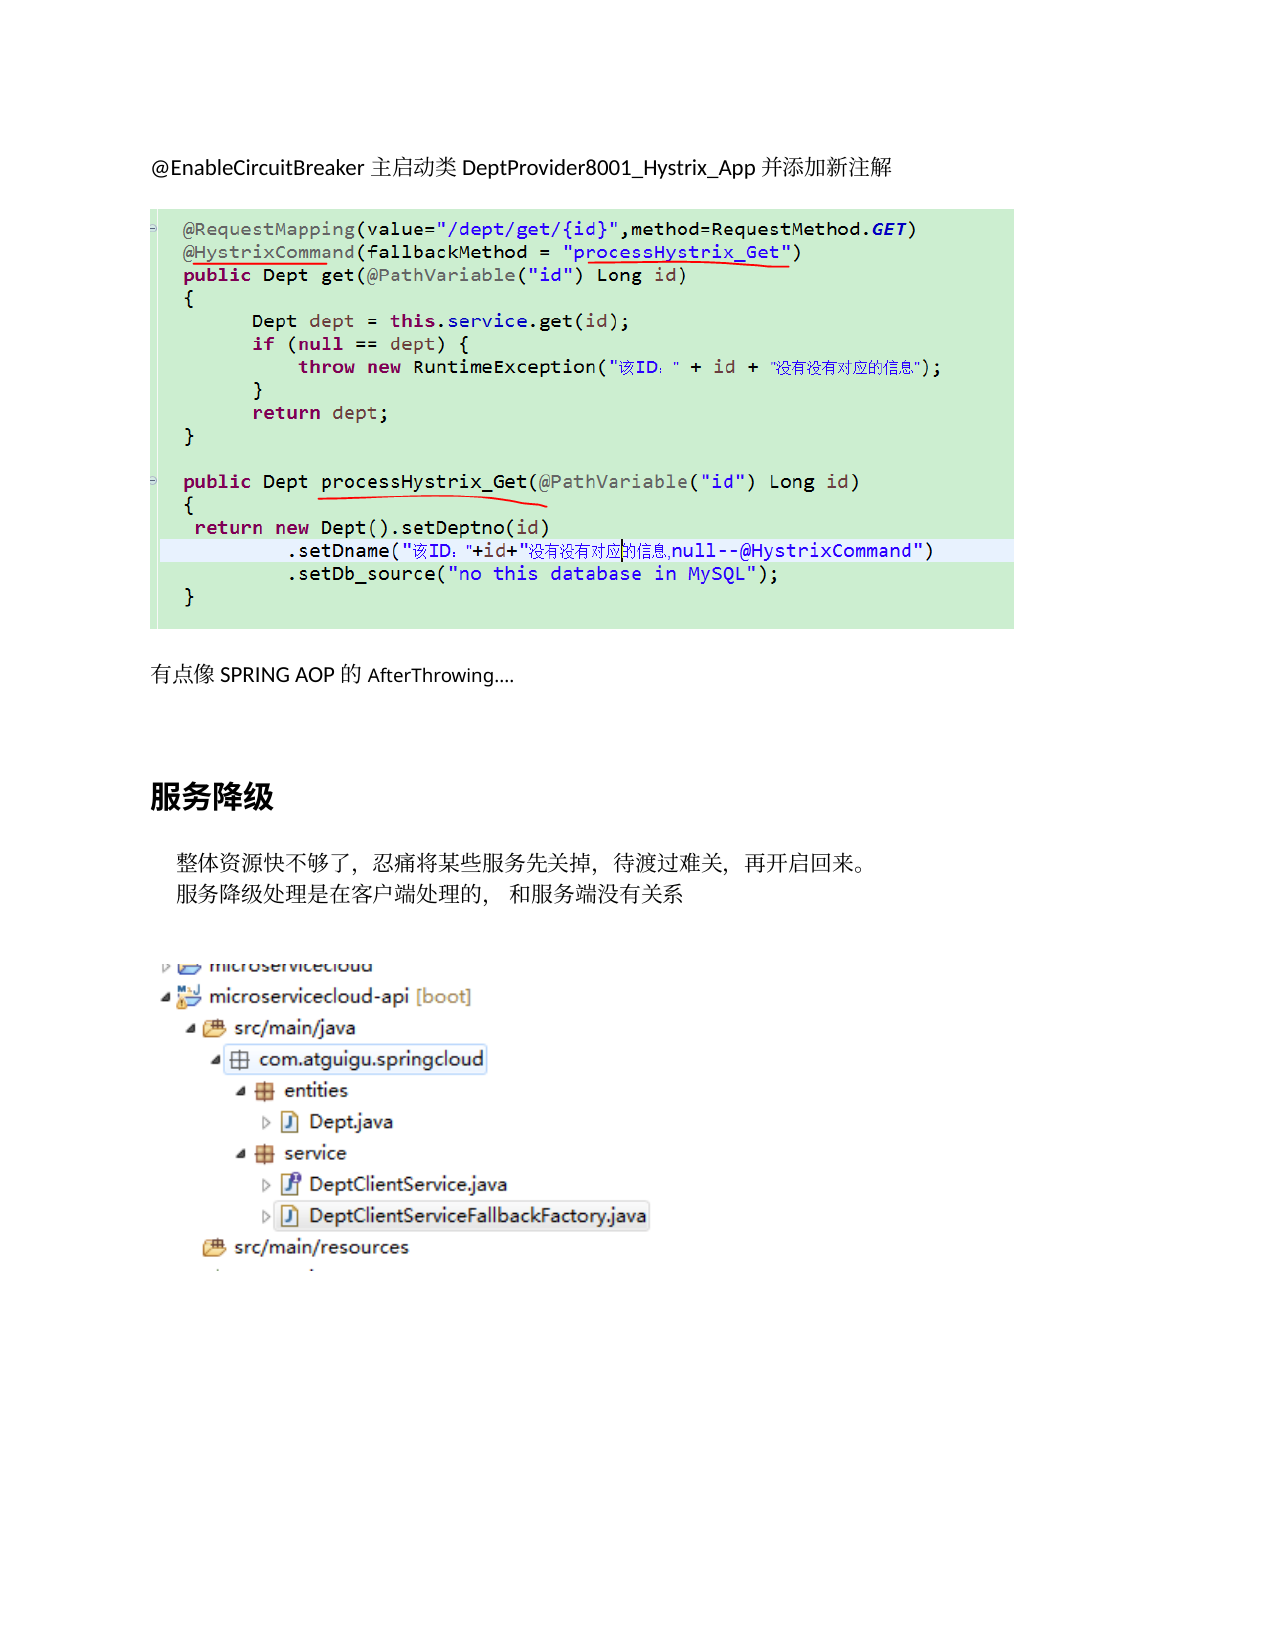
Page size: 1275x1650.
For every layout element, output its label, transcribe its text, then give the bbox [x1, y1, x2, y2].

text 有点像SPRING AOP 的 AfterThrowing.... [150, 657, 1125, 688]
text 服务降级处理是在客户端处理的， 和服务端没有关系 [150, 877, 1125, 909]
picture [150, 964, 755, 1271]
text 整体资源快不够了，忍痛将某些服务先关掉，待渡过难关，再开启回来。 [150, 846, 1125, 877]
picture [150, 209, 1014, 629]
text @EnableCircuitBreaker 主启动类DeptProvider8001_Hystrix_App并添加新注解 [150, 150, 1125, 181]
